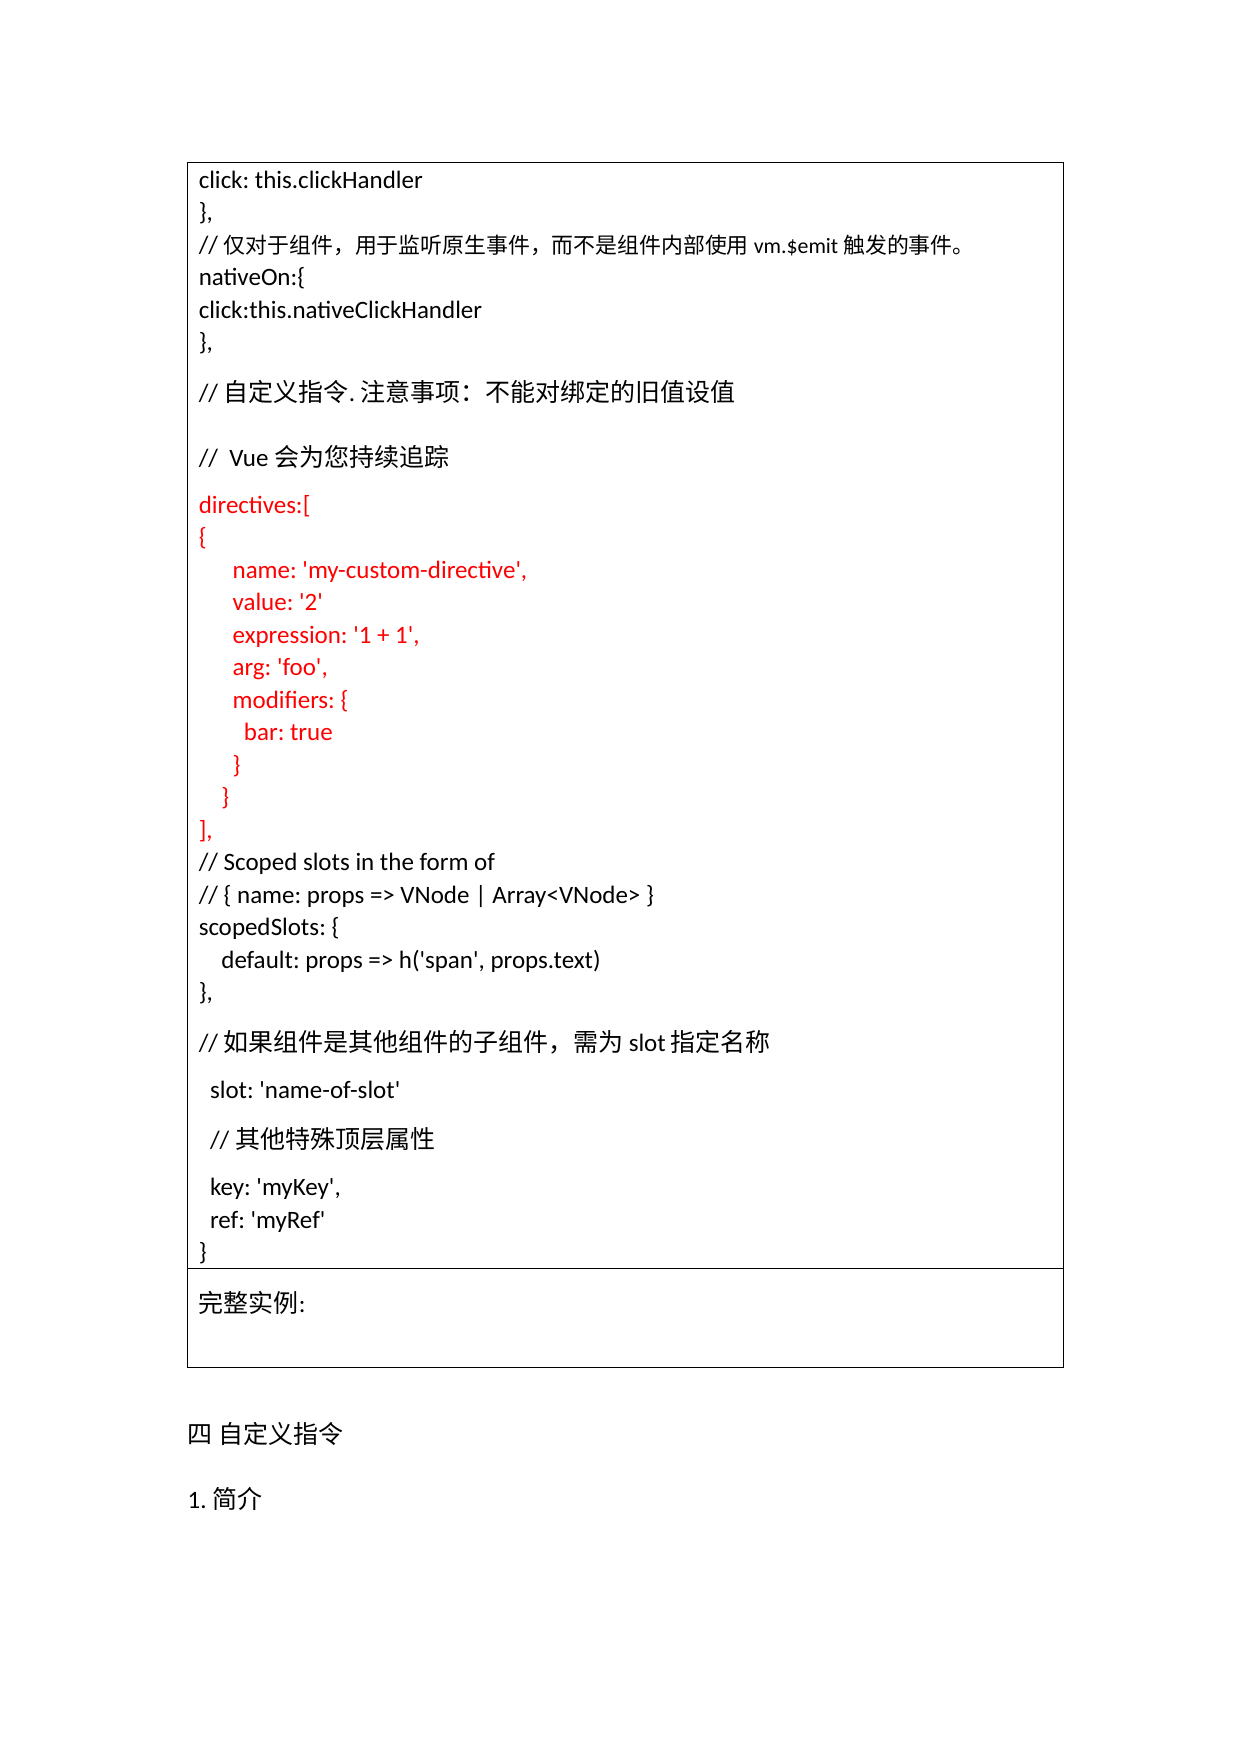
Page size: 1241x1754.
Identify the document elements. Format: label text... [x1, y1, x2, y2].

text 1. 简介 [187, 1465, 1053, 1530]
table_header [188, 163, 1063, 1268]
text 四 自定义指令 [187, 1400, 1053, 1465]
table_cell 完整实例: [188, 1269, 1063, 1367]
